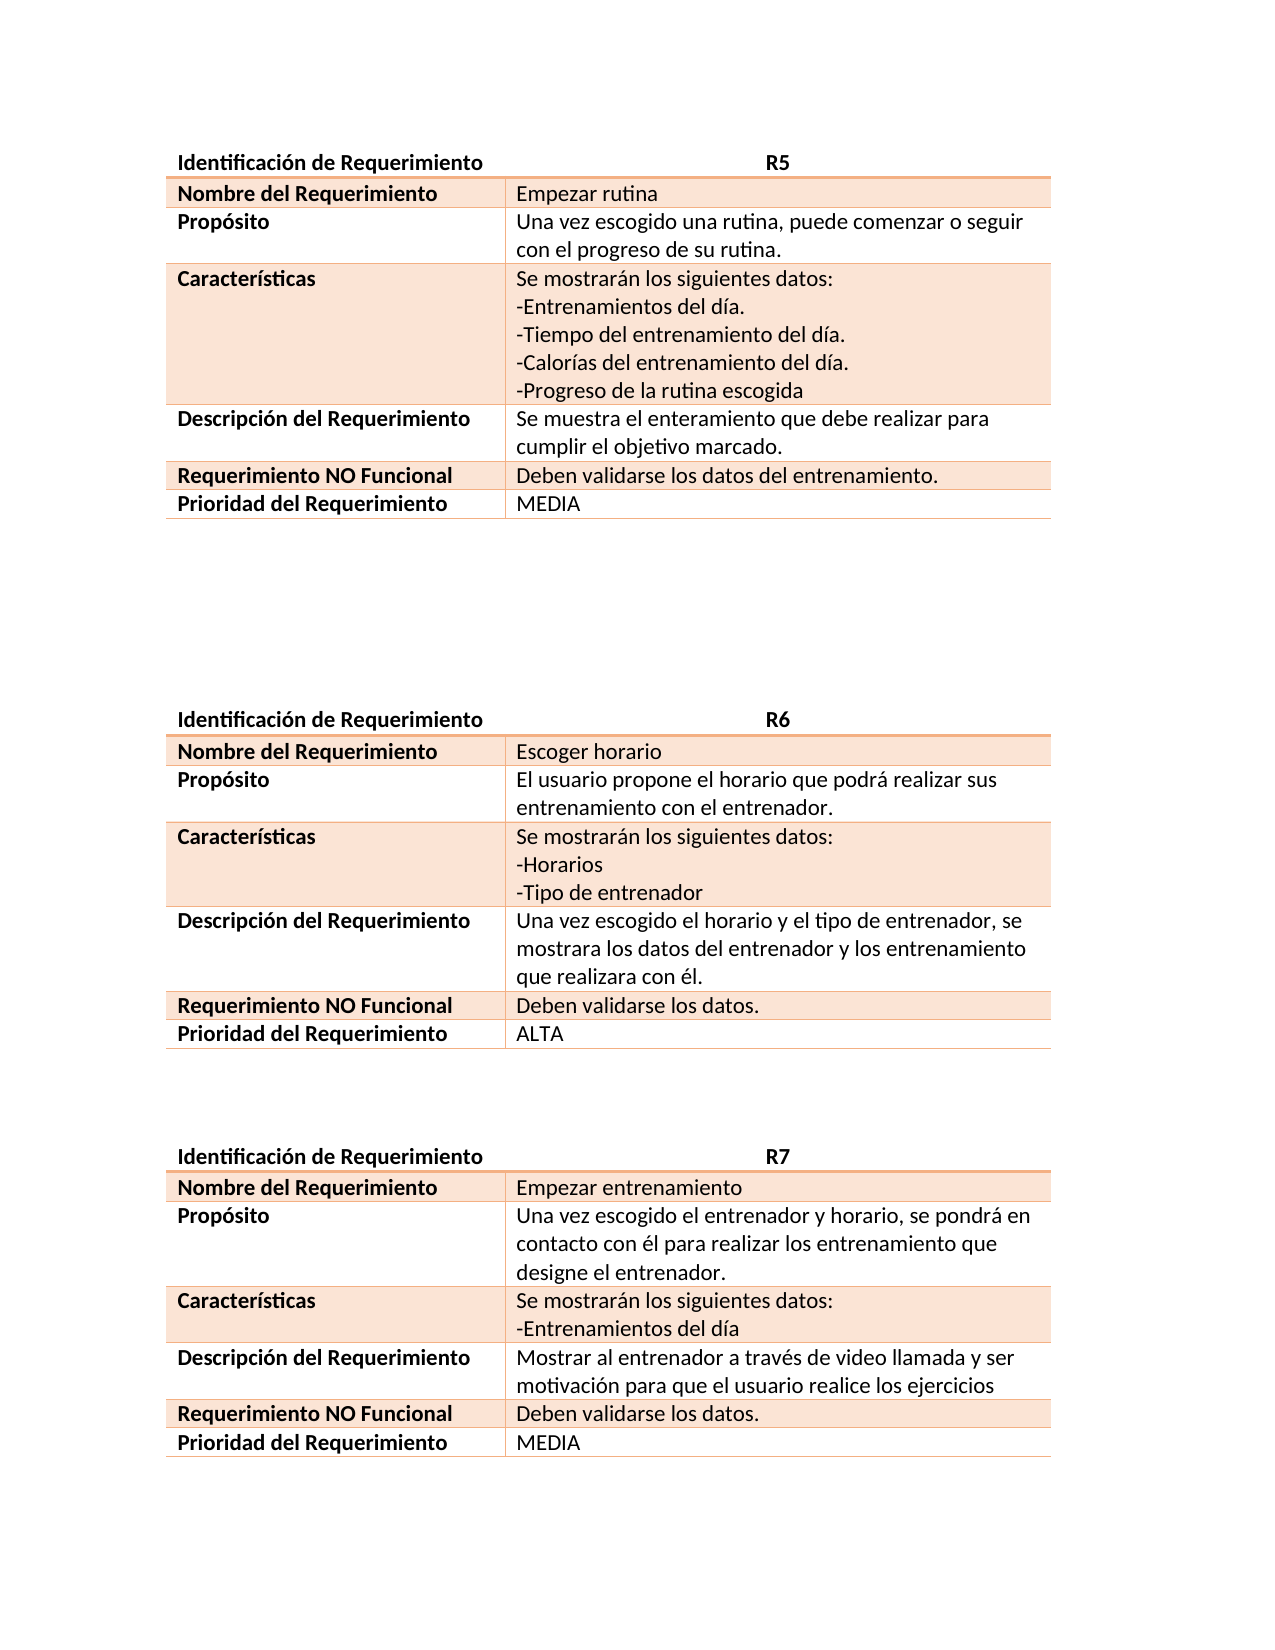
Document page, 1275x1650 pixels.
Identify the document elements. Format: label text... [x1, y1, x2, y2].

table_header R6 [505, 706, 1051, 734]
table_cell Empezar entrenamiento [506, 1173, 1051, 1201]
table_cell Requerimiento NO Funcional [166, 462, 505, 489]
table_header R7 [505, 1142, 1051, 1170]
table_cell Se muestra el enteramiento que debe realizar para cumplir el objetivo marcado. [506, 405, 1051, 461]
table_cell Propósito [166, 766, 505, 821]
table_cell Mostrar al entrenador a través de video llamada y ser motivación para que el usuario realice los ejercicios [506, 1343, 1051, 1399]
table_cell Requerimiento NO Funcional [166, 992, 505, 1019]
table_cell Una vez escogido el horario y el tipo de entrenador, se mostrara los datos del entrenador y los entrenamiento que realizara con él. [506, 907, 1051, 991]
table_cell Características [166, 823, 505, 906]
table_header Identificación de Requerimiento [166, 1142, 505, 1170]
table_cell Prioridad del Requerimiento [166, 490, 505, 518]
table_cell Propósito [166, 1202, 505, 1286]
table_cell El usuario propone el horario que podrá realizar sus entrenamiento con el entrenador. [506, 766, 1051, 821]
table_header R5 [505, 148, 1051, 176]
table_cell Nombre del Requerimiento [166, 179, 505, 207]
table_cell ALTA [506, 1020, 1051, 1048]
table_cell Prioridad del Requerimiento [166, 1428, 505, 1456]
table_cell Descripción del Requerimiento [166, 907, 505, 991]
table_cell Requerimiento NO Funcional [166, 1400, 505, 1427]
table_cell Empezar rutina [506, 179, 1051, 207]
table_header Identificación de Requerimiento [166, 706, 505, 734]
table_cell Descripción del Requerimiento [166, 1343, 505, 1399]
table_cell Nombre del Requerimiento [166, 737, 505, 765]
table_cell Se mostrarán los siguientes datos: -Entrenamientos del día [506, 1287, 1051, 1342]
table_cell Características [166, 264, 505, 404]
table_cell Escoger horario [506, 737, 1051, 765]
table_cell Propósito [166, 208, 505, 263]
table_cell Características [166, 1287, 505, 1342]
table_cell Nombre del Requerimiento [166, 1173, 505, 1201]
table_cell Deben validarse los datos. [506, 992, 1051, 1019]
table_cell MEDIA [506, 1428, 1051, 1456]
table_cell MEDIA [506, 490, 1051, 518]
table_cell Prioridad del Requerimiento [166, 1020, 505, 1048]
table_header Identificación de Requerimiento [166, 148, 505, 176]
table_cell Descripción del Requerimiento [166, 405, 505, 461]
table_cell Una vez escogido el entrenador y horario, se pondrá en contacto con él para realizar los entrenamiento que designe el entrenador. [506, 1202, 1051, 1286]
table_cell Deben validarse los datos del entrenamiento. [506, 462, 1051, 489]
table_cell Se mostrarán los siguientes datos: -Entrenamientos del día. -Tiempo del entrenamiento del día. -Calorías del entrenamiento del día. -Progreso de la rutina escogida [506, 264, 1051, 404]
table_cell Deben validarse los datos. [506, 1400, 1051, 1427]
table_cell Una vez escogido una rutina, puede comenzar o seguir con el progreso de su rutina. [506, 208, 1051, 263]
table_cell Se mostrarán los siguientes datos: -Horarios -Tipo de entrenador [506, 823, 1051, 906]
